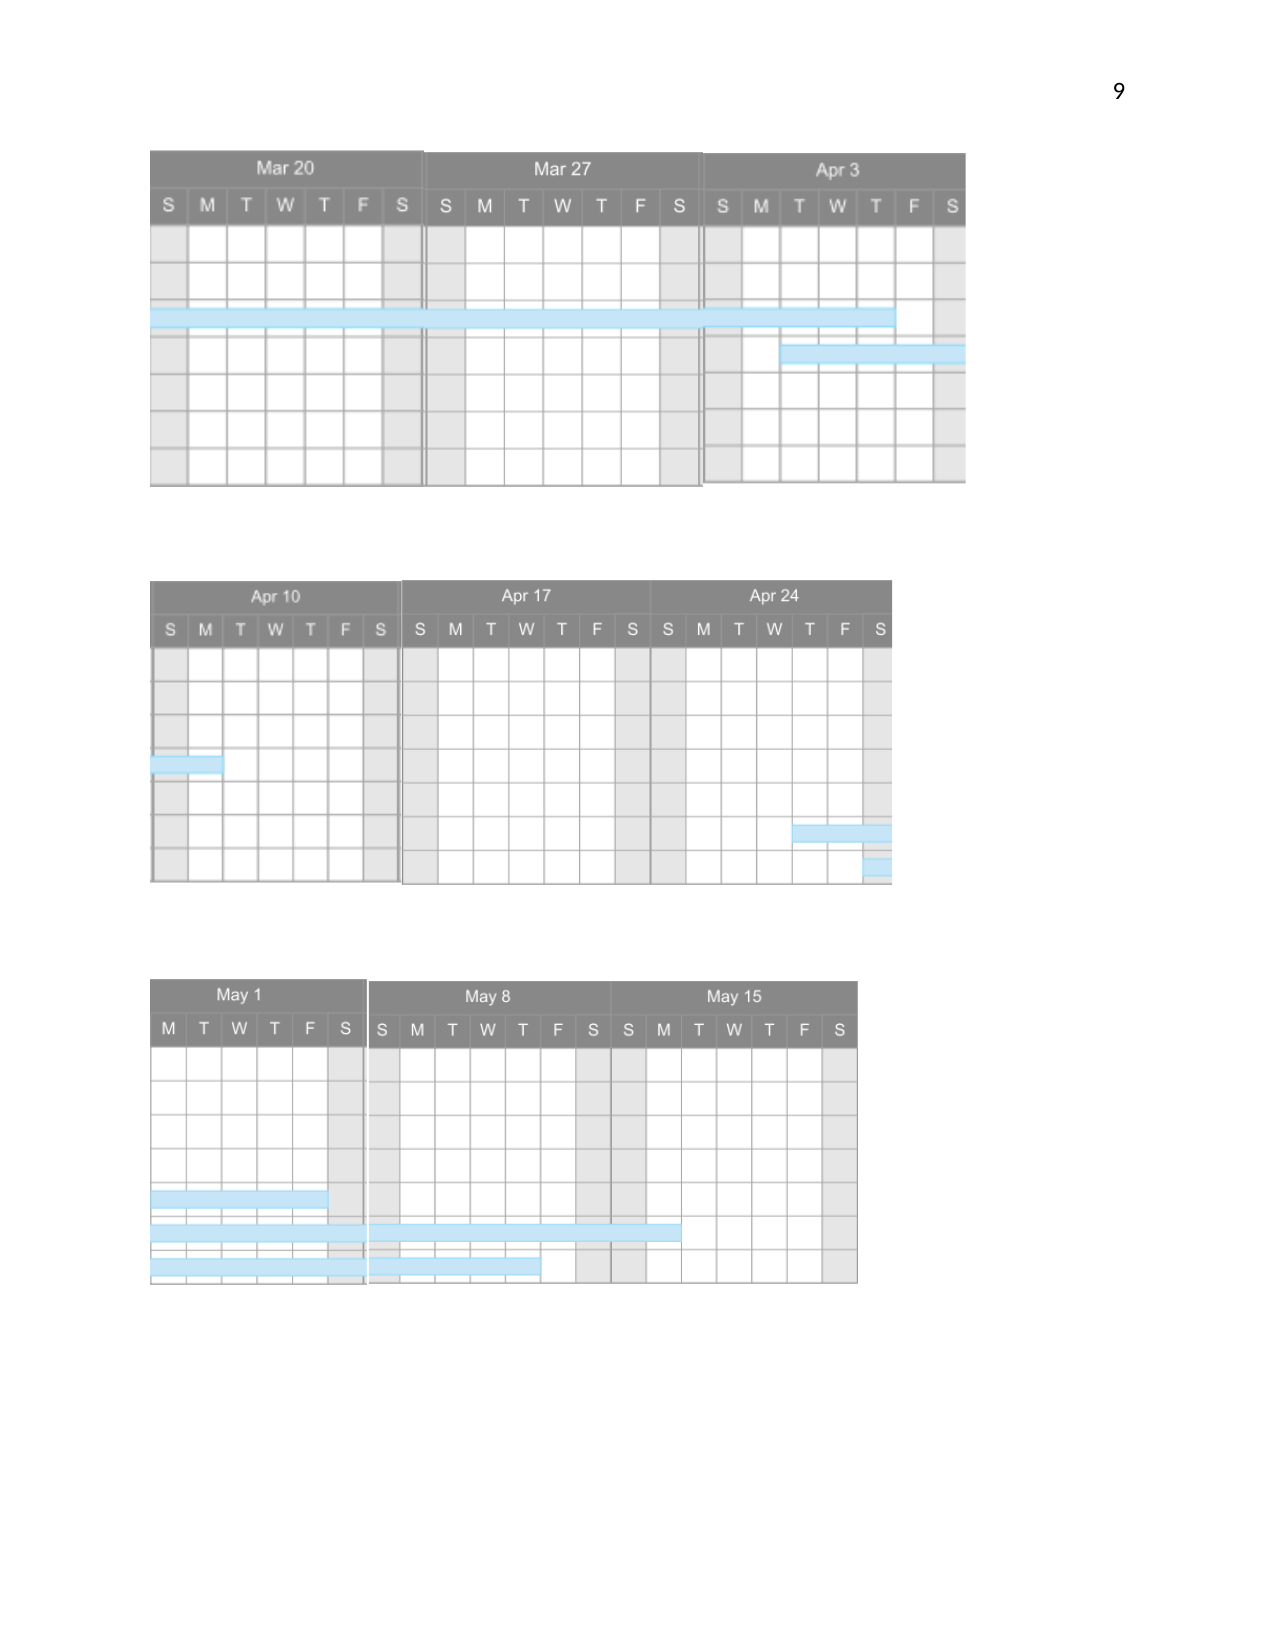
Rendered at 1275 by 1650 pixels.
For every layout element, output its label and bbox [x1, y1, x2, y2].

picture [150, 977, 860, 1286]
picture [150, 578, 893, 886]
picture [150, 150, 966, 487]
